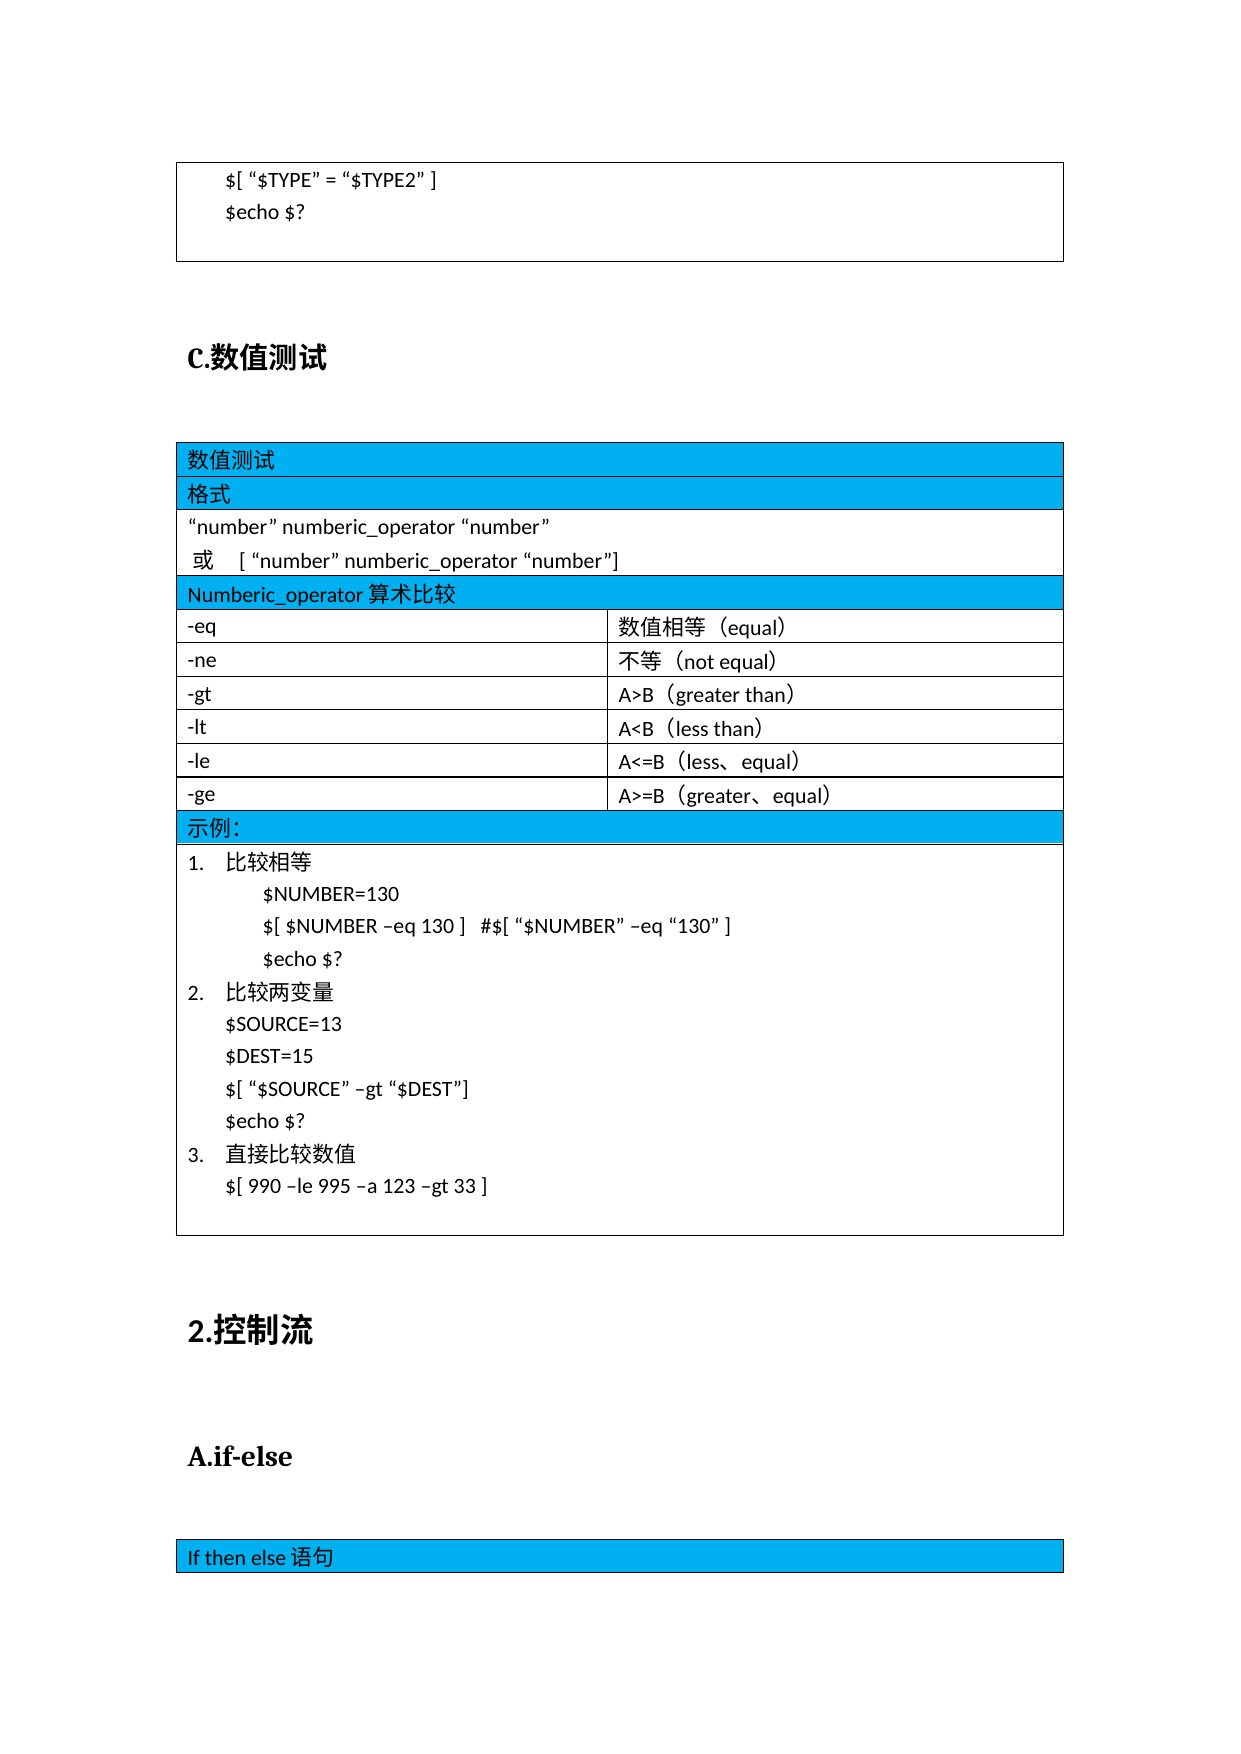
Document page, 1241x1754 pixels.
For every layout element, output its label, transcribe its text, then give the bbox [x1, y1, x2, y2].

table_cell -eq [177, 610, 607, 642]
table_cell A>B（greater than） [608, 677, 1063, 709]
subtitle A.if-else [187, 1424, 1053, 1489]
table_cell -ne [177, 643, 607, 676]
table_cell 数值相等（equal） [608, 610, 1063, 642]
table_cell -lt [177, 710, 607, 743]
table_cell “number” numberic_operator “number” 或 [ “number” numberic_operator “number”] [177, 510, 1063, 575]
table_cell -ge [177, 778, 607, 810]
table_cell 不等（not equal） [608, 643, 1063, 676]
table_header If then else语句 [177, 1540, 1063, 1572]
table_cell A<B（less than） [608, 710, 1063, 743]
table_cell 比较相等 $NUMBER=130 $[ $NUMBER –eq 130 ] #$[ “$NUMBER” –eq “130” ] $echo $? 比较两变量 $SOURCE=13 $DEST=15 $[ “$SOURCE” –gt “$DEST”] $echo $? 直接比较数值 $[ 990 –le 995 –a 123 –gt 33 ] [177, 845, 1063, 1234]
table_cell A>=B（greater、equal） [608, 778, 1063, 810]
table_cell -le [177, 744, 607, 776]
table_cell A<=B（less、equal） [608, 744, 1063, 776]
subtitle 2.控制流 [187, 1295, 1053, 1360]
table_cell 示例： [177, 811, 1063, 843]
table_cell 测试环境变量是否为空 $[ -z $EDITOR ] $echo $? 测试是否为某字符串 $[ $EDITOR = “vi” ] $echo $? 测试 $TYPE=”/dev/rmt0” $TYPE2=”/dev/rmt1” $[ “$TYPE” = “$TYPE2” ] $echo $? [177, 163, 1063, 261]
table_header 数值测试 [177, 443, 1063, 476]
table_cell -gt [177, 677, 607, 709]
table_cell 格式 [177, 477, 1063, 509]
subtitle C.数值测试 [187, 323, 1053, 388]
table_cell Numberic_operator 算术比较 [177, 576, 1063, 609]
